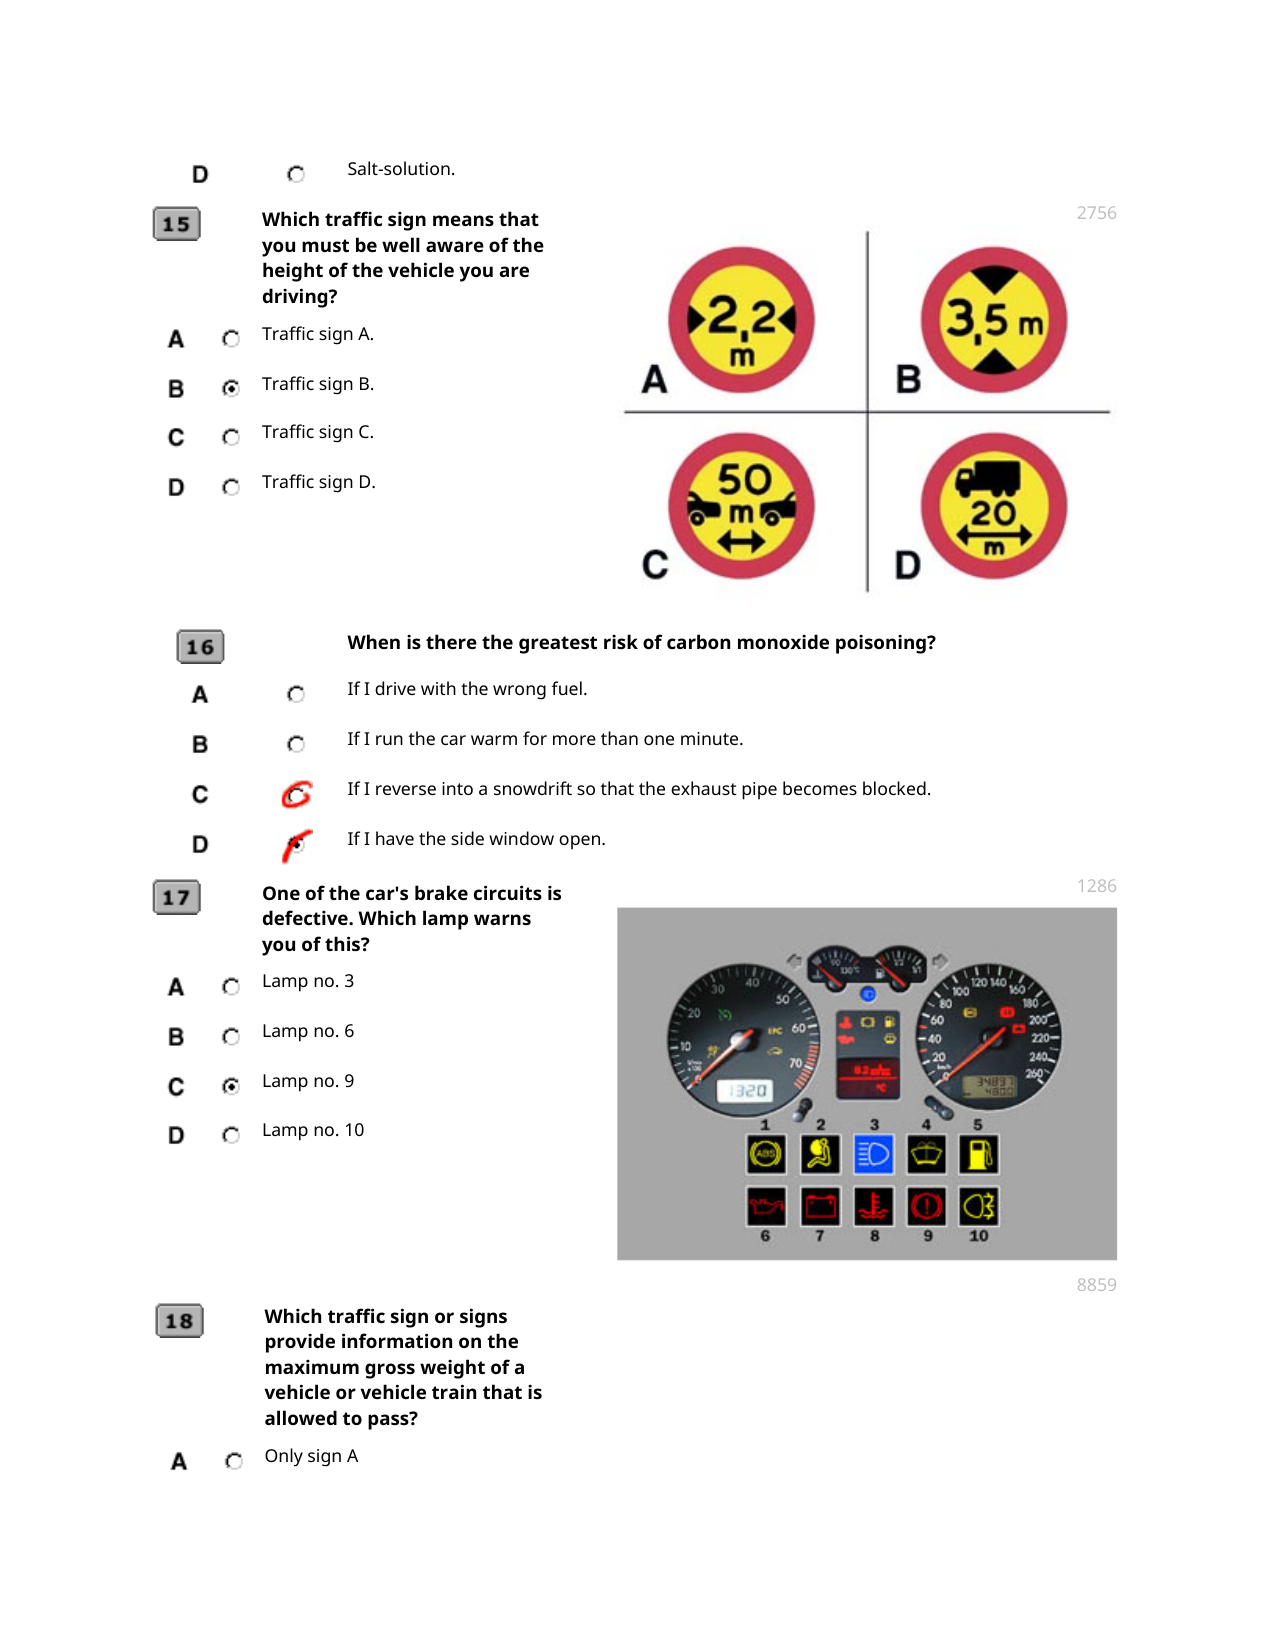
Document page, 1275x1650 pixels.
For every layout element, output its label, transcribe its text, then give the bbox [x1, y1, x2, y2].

picture [176, 776, 225, 811]
picture [176, 676, 225, 711]
picture [152, 1018, 201, 1054]
picture [216, 469, 248, 507]
picture [152, 321, 201, 356]
picture [176, 629, 225, 664]
picture [152, 1068, 201, 1104]
picture [219, 1443, 251, 1481]
picture [152, 968, 201, 1004]
picture [281, 676, 313, 714]
table_cell 1286 [598, 874, 1117, 1273]
picture [216, 1068, 248, 1105]
picture [617, 224, 1118, 600]
picture [617, 897, 1118, 1273]
picture [152, 879, 201, 915]
picture [216, 1018, 248, 1057]
picture [281, 826, 313, 868]
picture [152, 1117, 201, 1152]
table_cell [147, 1273, 597, 1487]
table_cell 8859 [598, 1273, 1117, 1487]
picture [176, 726, 225, 761]
picture [152, 206, 201, 241]
picture [216, 419, 248, 457]
table_cell [144, 200, 595, 599]
table_cell 2756 [595, 200, 1117, 599]
picture [155, 1443, 204, 1478]
picture [216, 968, 248, 1007]
picture [281, 156, 313, 194]
picture [176, 156, 225, 191]
picture [216, 1117, 248, 1155]
picture [152, 371, 201, 406]
picture [152, 469, 201, 504]
picture [176, 826, 225, 861]
table_cell [147, 150, 1117, 200]
picture [281, 776, 313, 814]
picture [155, 1303, 204, 1338]
picture [281, 726, 313, 764]
picture [152, 419, 201, 454]
table_cell [147, 599, 1117, 873]
table_cell [144, 874, 597, 1273]
picture [216, 371, 248, 407]
picture [216, 321, 248, 359]
